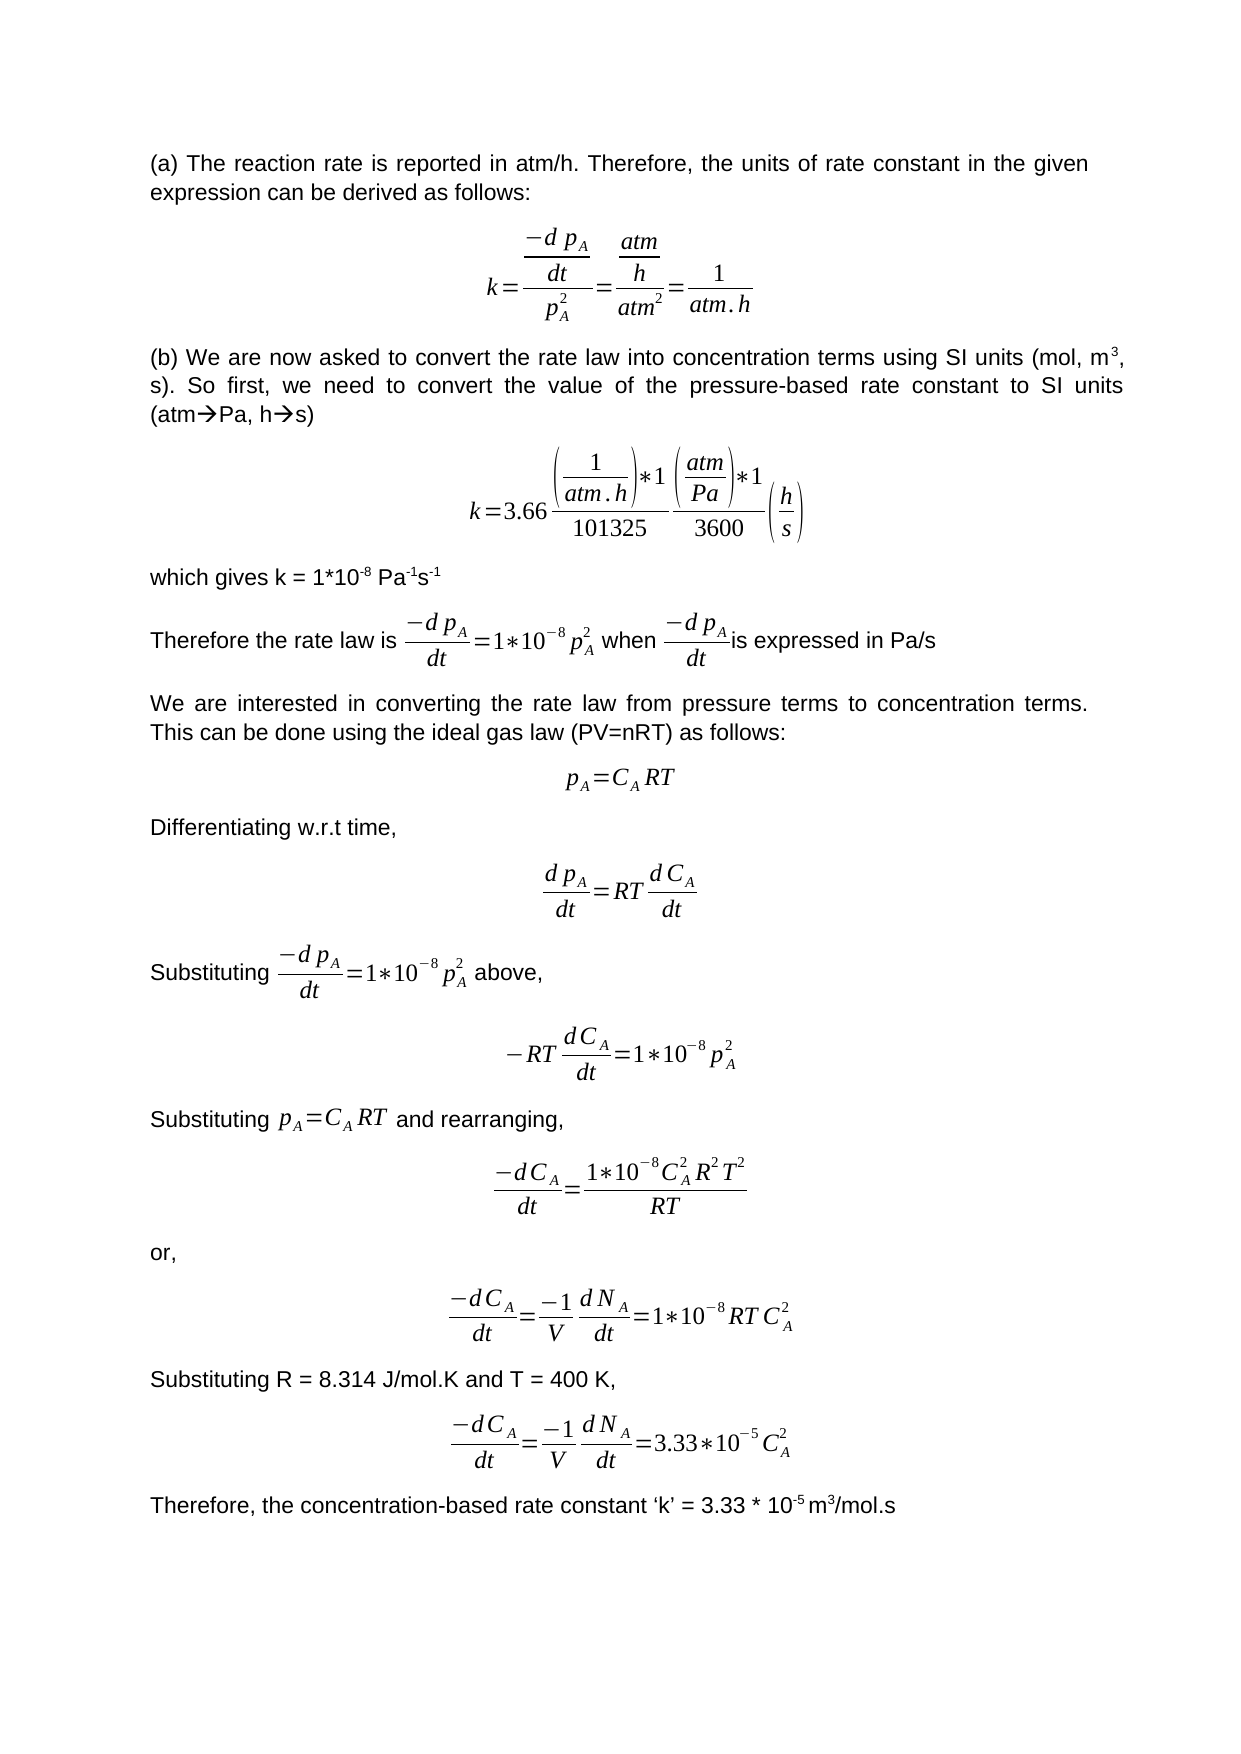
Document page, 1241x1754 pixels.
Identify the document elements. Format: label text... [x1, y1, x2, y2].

text which gives k = 1*10-8 Pa-1s-1 [150, 564, 1124, 590]
text (b) We are now asked to convert the rate law into concentration terms using SI units (mol, m3, s). So first, we need to convert the value of the pressure-based rate constant to SI units (atmPa, hs) [150, 344, 1124, 427]
text or, [150, 1239, 1090, 1265]
text Differentiating w.r.t time, [150, 814, 1090, 840]
text Substituting and rearranging, [150, 1104, 1090, 1135]
text Therefore the rate law is when is expressed in Pa/s [150, 609, 1090, 672]
text (a) The reaction rate is reported in atm/h. Therefore, the units of rate constant in the given expression can be derived as follows: [150, 150, 1090, 205]
text Therefore, the concentration-based rate constant ‘k’ = 3.33 * 10-5 m3/mol.s [150, 1492, 1090, 1519]
text Substituting R = 8.314 J/mol.K and T = 400 K, [150, 1366, 1090, 1392]
text Substituting above, [150, 941, 1090, 1003]
text We are interested in converting the rate law from pressure terms to concentration terms. This can be done using the ideal gas law (PV=nRT) as follows: [150, 690, 1090, 745]
